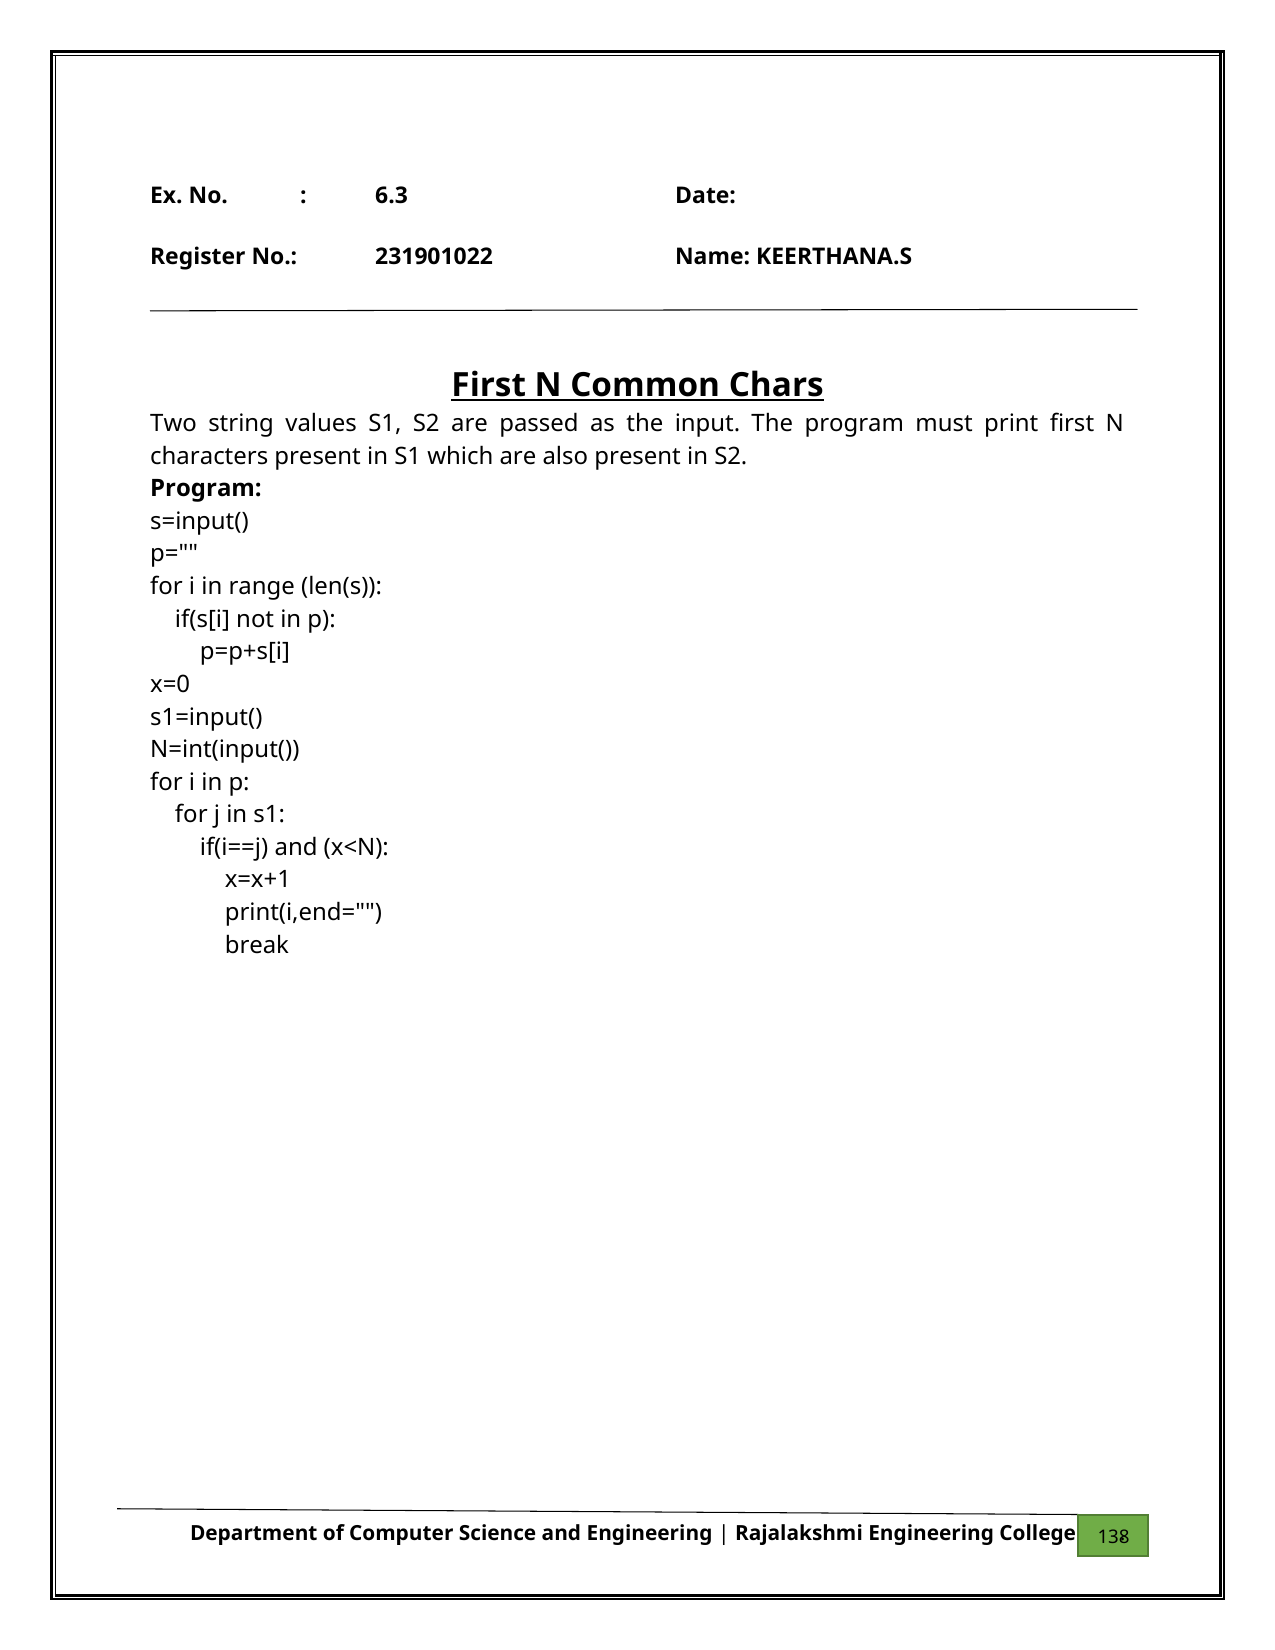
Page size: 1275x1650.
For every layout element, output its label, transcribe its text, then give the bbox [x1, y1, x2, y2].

text print(i,end="") [150, 895, 1125, 927]
text N=int(input()) [150, 732, 1125, 764]
text if(s[i] not in p): [150, 601, 1125, 634]
text p=p+s[i] [150, 634, 1125, 667]
text s1=input() [150, 699, 1125, 732]
text for i in range (len(s)): [150, 569, 1125, 601]
text Register No.: 231901022 Name: KEERTHANA.S [150, 239, 1125, 271]
text for i in p: [150, 764, 1125, 797]
text p="" [150, 536, 1125, 569]
text x=0 [150, 667, 1125, 699]
text x=x+1 [150, 862, 1125, 895]
text for j in s1: [150, 797, 1125, 830]
text Two string values S1, S2 are passed as the input. The program must print first N characters present in S1 which are also present in S2. [150, 406, 1125, 471]
text Program: [150, 471, 1125, 504]
text s=input() [150, 504, 1125, 536]
text if(i==j) and (x<N): [150, 830, 1125, 862]
text First N Common Chars [150, 360, 1125, 406]
text Ex. No. : 6.3 Date: [150, 179, 1125, 210]
text break [150, 927, 1125, 960]
